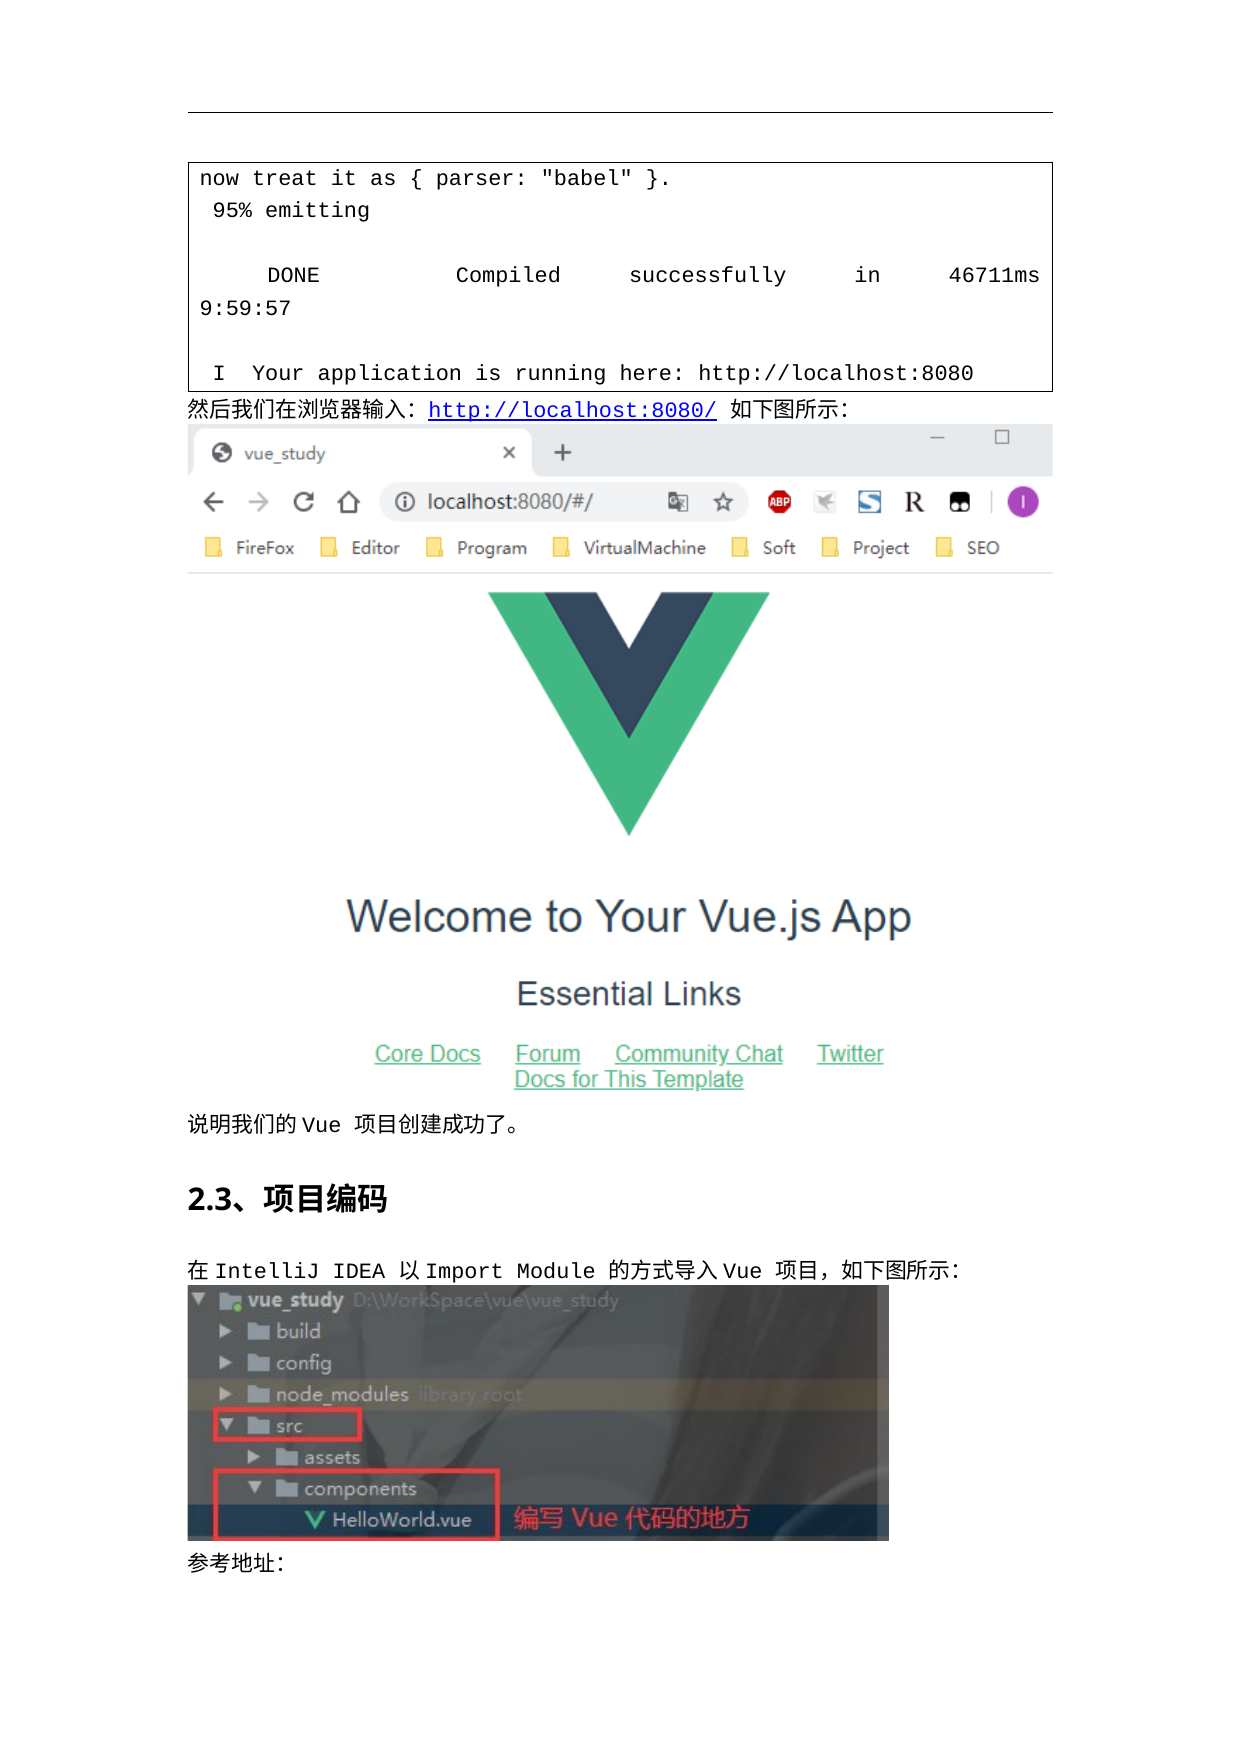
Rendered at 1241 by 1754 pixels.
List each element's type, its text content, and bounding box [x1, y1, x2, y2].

picture [187, 1285, 889, 1541]
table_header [189, 163, 1052, 391]
text 在 IntelliJ IDEA 以 Import Module 的方式导入 Vue 项目，如下图所示： [187, 1253, 1053, 1285]
picture [187, 424, 1053, 1107]
subtitle 项目编码 [187, 1164, 1053, 1229]
text 说明我们的 Vue 项目创建成功了。 [187, 1107, 1053, 1139]
text 然后我们在浏览器输入：http://localhost:8080/ 如下图所示： [187, 392, 1053, 424]
text 参考地址： [187, 1545, 1053, 1578]
